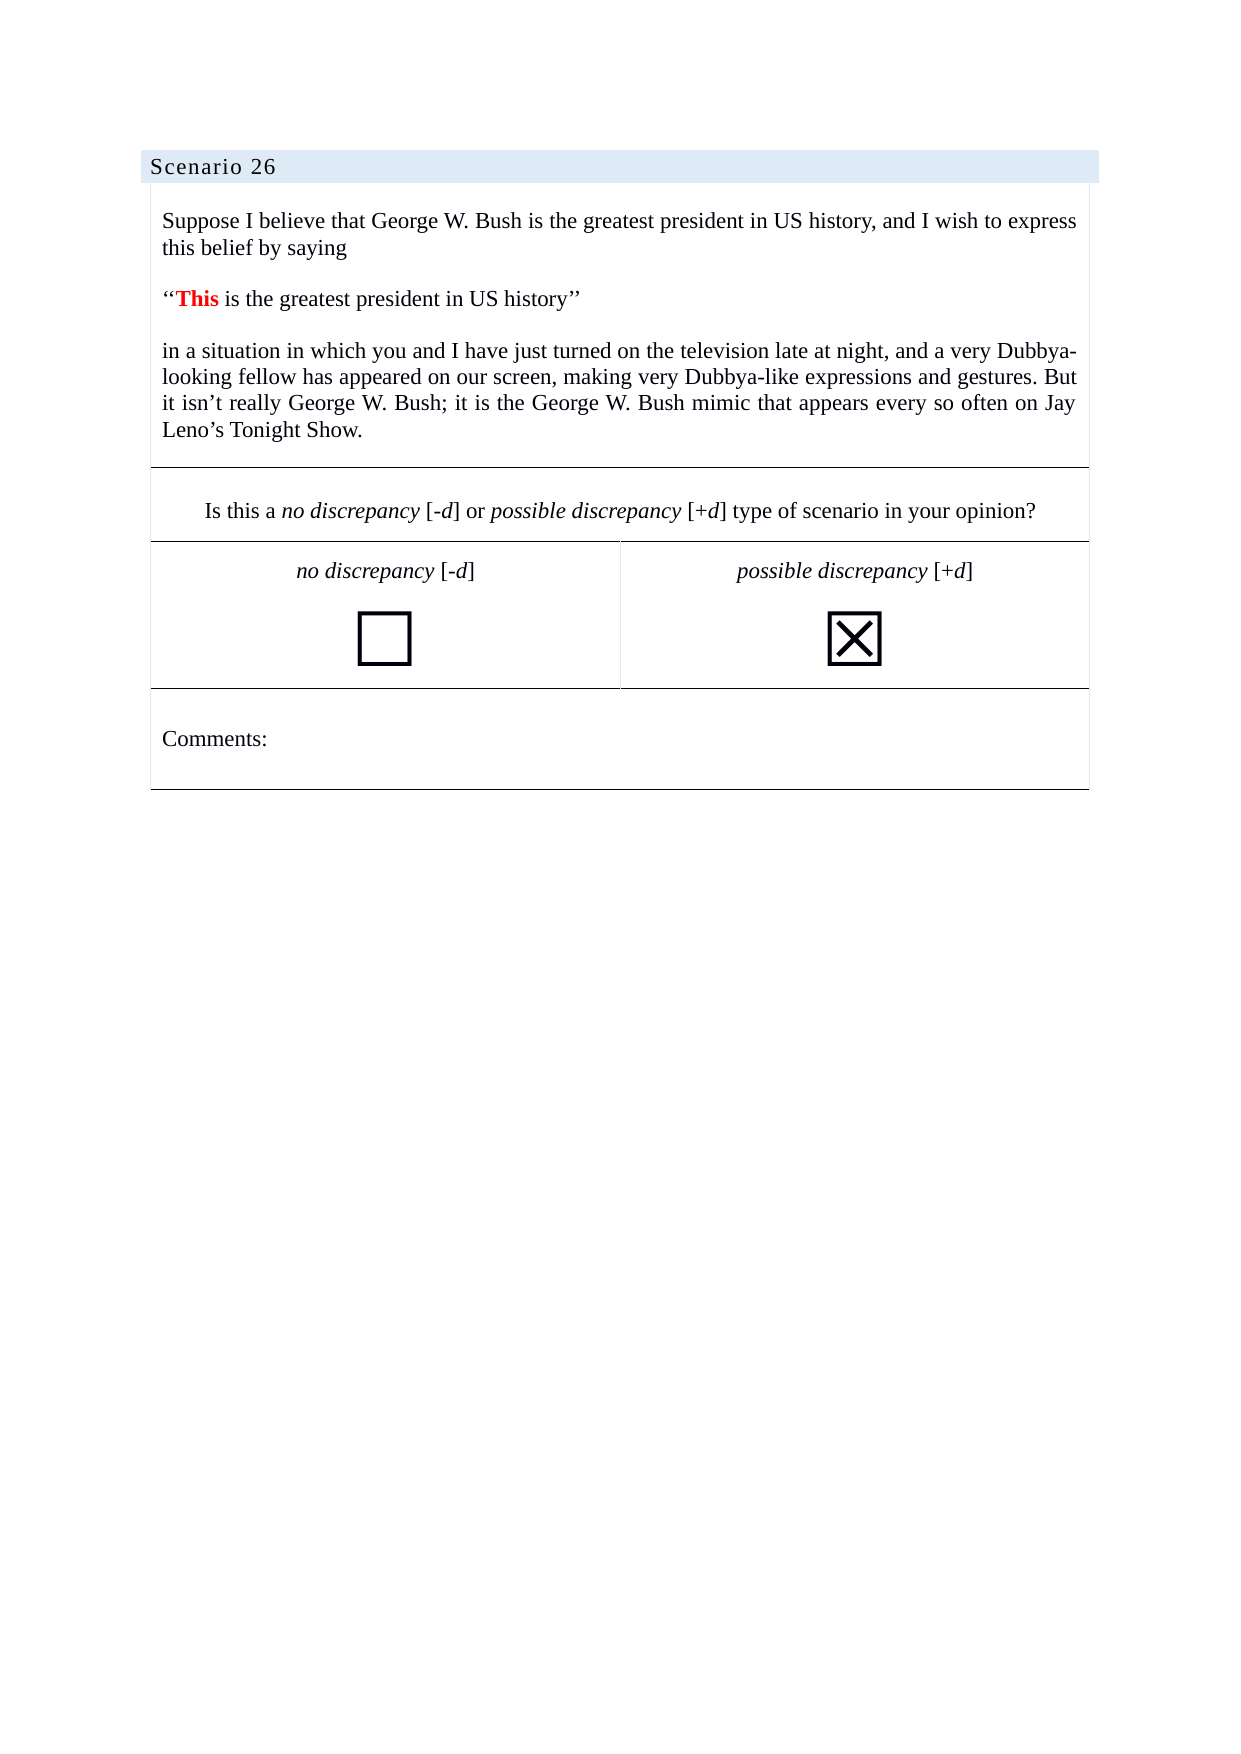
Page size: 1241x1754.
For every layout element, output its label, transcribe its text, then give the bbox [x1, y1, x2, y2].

table_cell possible discrepancy [+d] [621, 542, 1089, 586]
text Scenario 26 [142, 151, 1098, 182]
table_cell Is this a no discrepancy [-d] or possible discrepancy [+d] type of scenario in your opinion? [151, 468, 1089, 541]
table_cell Comments: [151, 689, 1089, 788]
table_cell no discrepancy [-d] [151, 542, 620, 586]
table_header Suppose I believe that George W. Bush is the greatest president in US history, and I wish to express this belief by saying ‘‘This is the greatest president in US history’’ in a situation in which you and I have just turned on the television late at night, and a very Dubbya-looking fellow has appeared on our screen, making very Dubbya-like expressions and gestures. But it isn’t really George W. Bush; it is the George W. Bush mimic that appears every so often on Jay Leno’s Tonight Show. [151, 183, 1089, 467]
